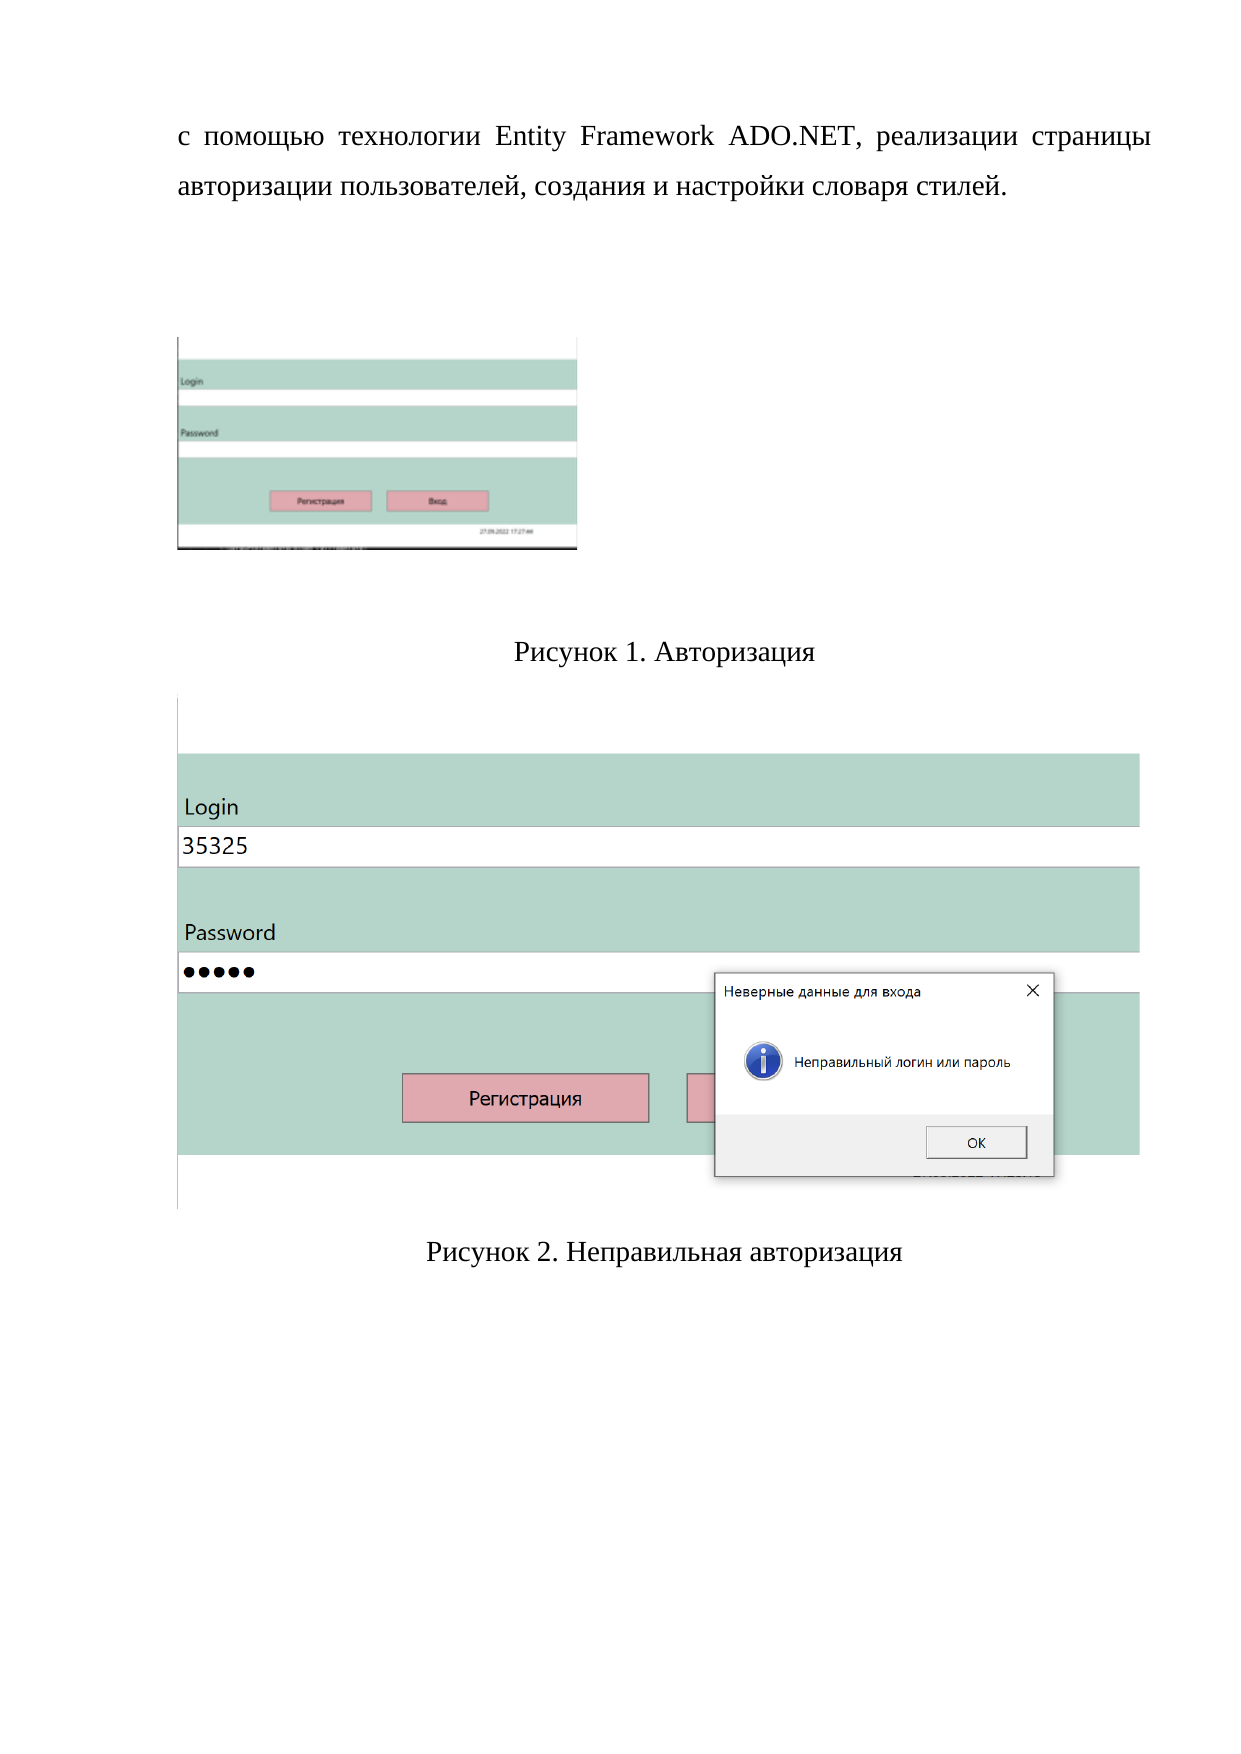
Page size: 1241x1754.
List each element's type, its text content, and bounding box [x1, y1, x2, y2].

picture [177, 337, 578, 550]
text Рисунок 2. Неправильная авторизация [177, 1234, 1152, 1267]
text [177, 118, 1152, 202]
text Рисунок 1. Авторизация [177, 634, 1152, 668]
picture [177, 693, 1140, 1209]
